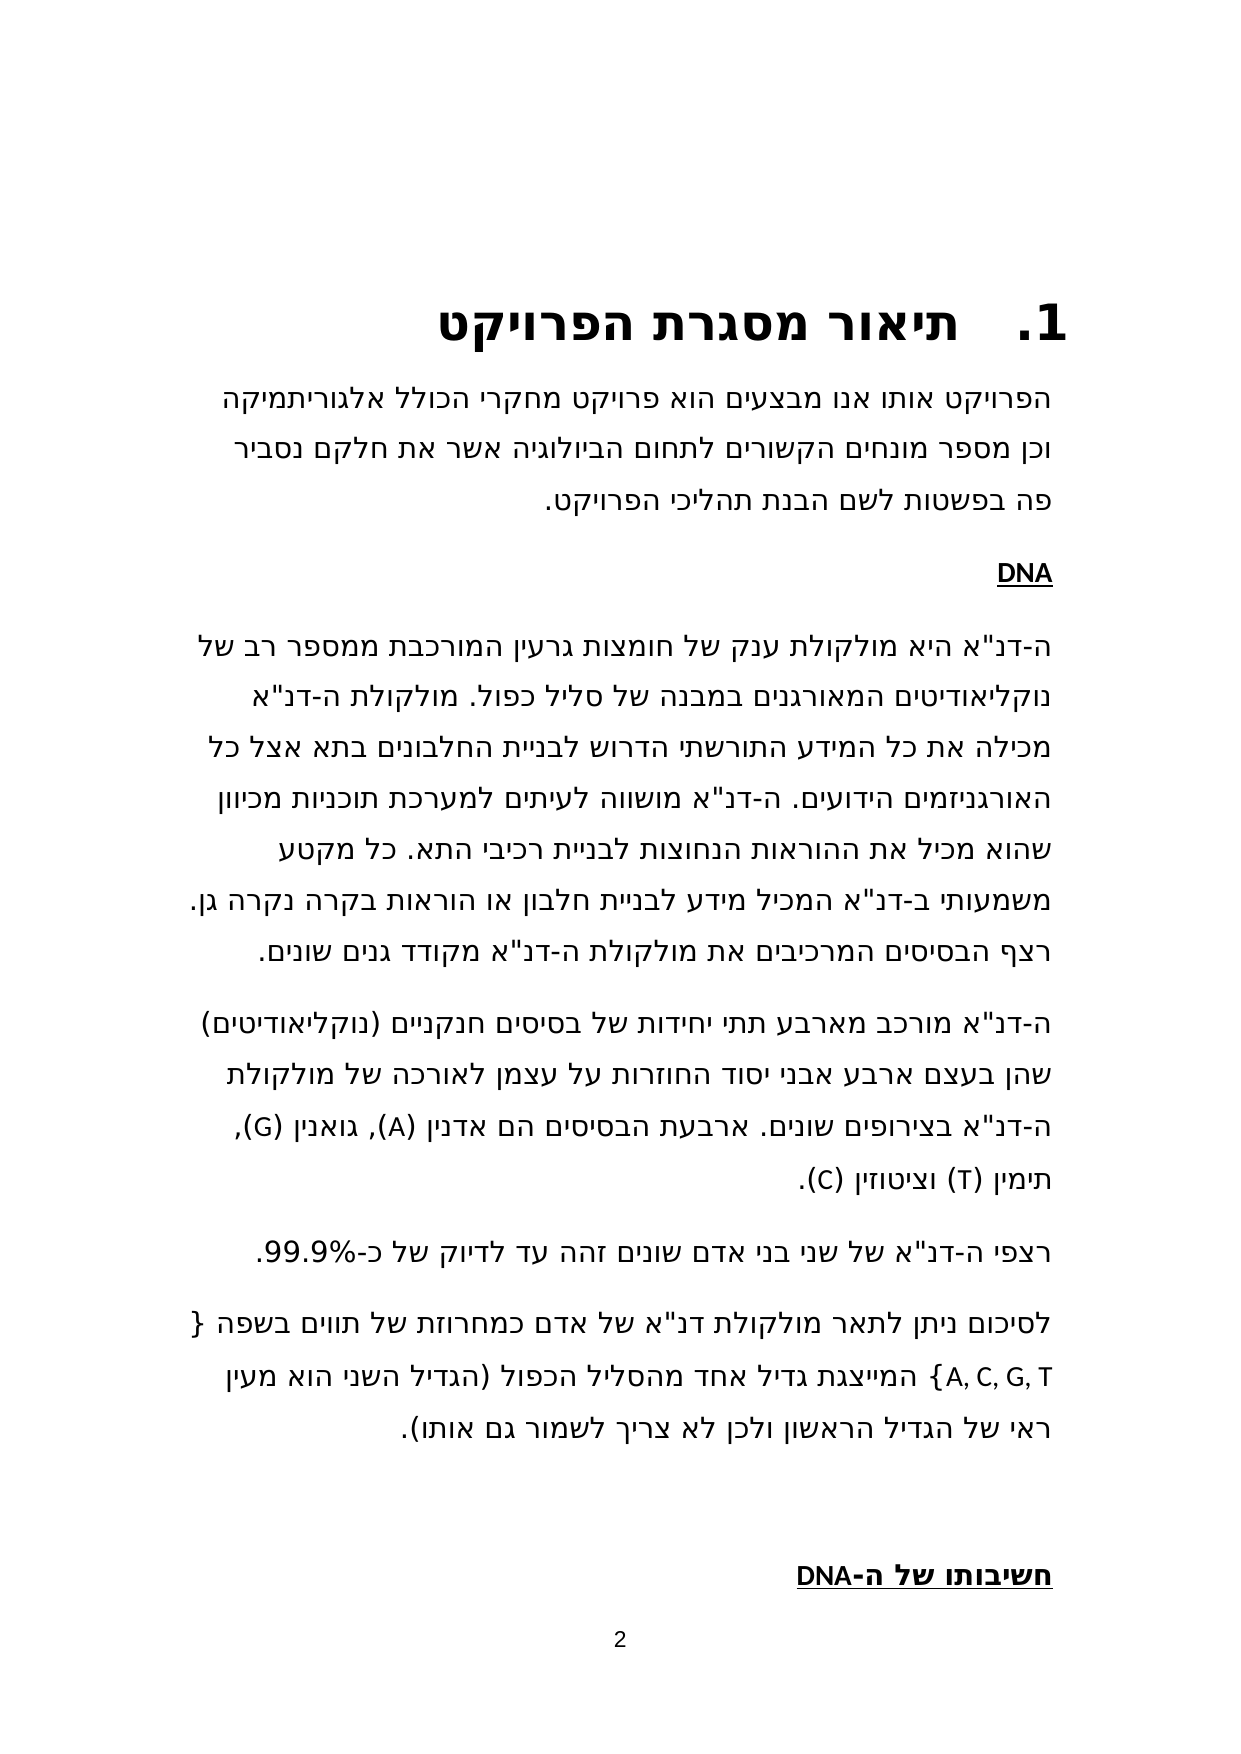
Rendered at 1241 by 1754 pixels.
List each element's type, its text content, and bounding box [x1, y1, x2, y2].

text הפרויקט אותו אנו מבצעים הוא פרויקט מחקרי הכולל אלגוריתמיקה וכן מספר מונחים הקשורים לתחום הביולוגיה אשר את חלקם נסביר פה בפשטות לשם הבנת תהליכי הפרויקט. [187, 381, 1053, 517]
text ה-דנ"א מורכב מארבע תתי יחידות של בסיסים חנקניים (נוקליאודיטים) שהן בעצם ארבע אבני יסוד החוזרות על עצמן לאורכה של מולקולת ה-דנ"א בצירופים שונים. ארבעת הבסיסים הם אדנין (A), גואנין (G), תימין (T) וציטוזין (C). [187, 1006, 1053, 1196]
text חשיבותו של ה-DNA [187, 1557, 1053, 1593]
text לסיכום ניתן לתאר מולקולת דנ"א של אדם כמחרוזת של תווים בשפה {A, C, G, T} המייצגת גדיל אחד מהסליל הכפול (הגדיל השני הוא מעין ראי של הגדיל הראשון ולכן לא צריך לשמור גם אותו). [187, 1307, 1053, 1445]
subtitle תיאור מסגרת הפרויקט [187, 293, 1015, 352]
text רצפי ה-דנ"א של שני בני אדם שונים זהה עד לדיוק של כ-99.9%. [187, 1235, 1053, 1269]
text DNA [187, 554, 1053, 590]
text ה-דנ"א היא מולקולת ענק של חומצות גרעין המורכבת ממספר רב של נוקליאודיטים המאורגנים במבנה של סליל כפול. מולקולת ה-דנ"א מכילה את כל המידע התורשתי הדרוש לבניית החלבונים בתא אצל כל האורגניזמים הידועים. ה-דנ"א מושווה לעיתים למערכת תוכניות מכיוון שהוא מכיל את ההוראות הנחוצות לבניית רכיבי התא. כל מקטע משמעותי ב-דנ"א המכיל מידע לבניית חלבון או הוראות בקרה נקרה גן. רצף הבסיסים המרכיבים את מולקולת ה-דנ"א מקודד גנים שונים. [187, 629, 1053, 968]
